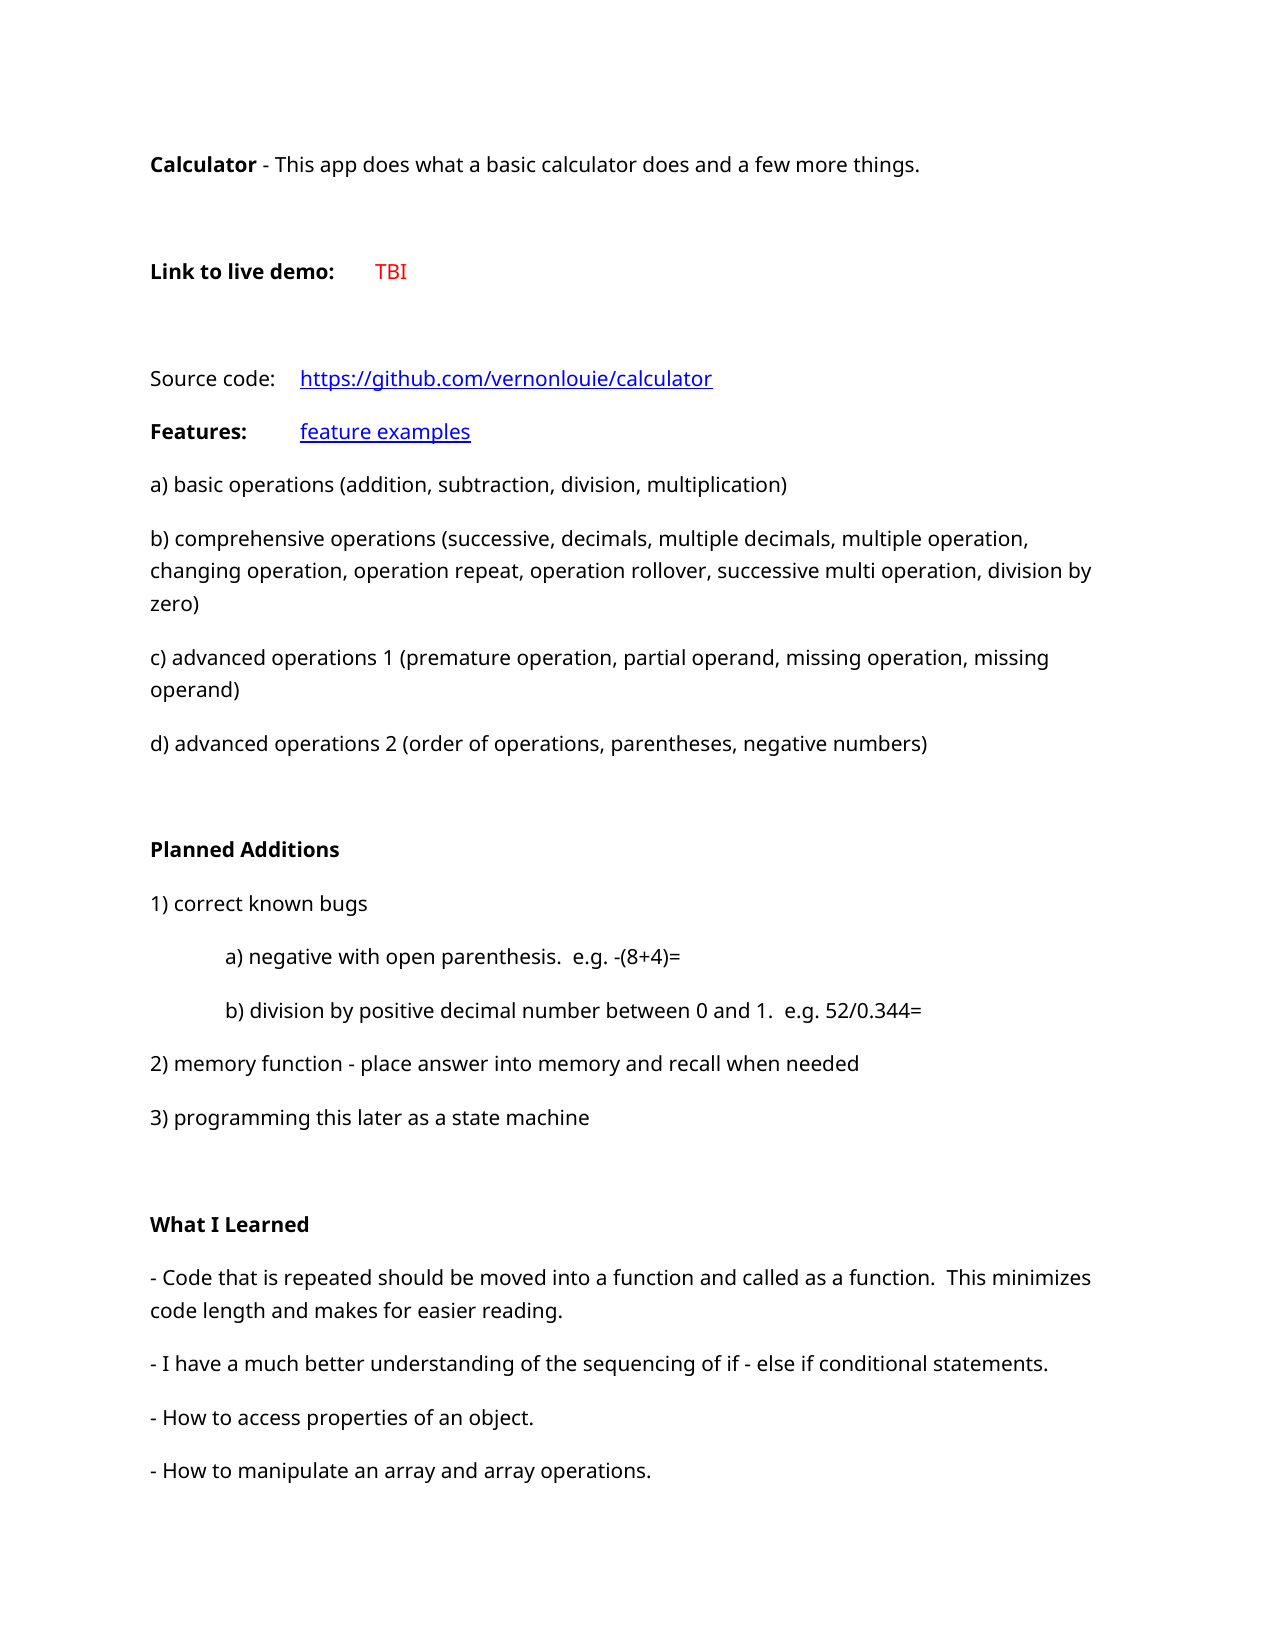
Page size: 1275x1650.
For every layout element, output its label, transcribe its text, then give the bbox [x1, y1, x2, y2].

text Calculator - This app does what a basic calculator does and a few more things. [150, 150, 1125, 178]
text 1) correct known bugs [150, 889, 1125, 917]
text 2) memory function - place answer into memory and recall when needed [150, 1049, 1125, 1078]
text - Code that is repeated should be moved into a function and called as a function. This minimizes code length and makes for easier reading. [150, 1263, 1125, 1324]
text What I Learned [150, 1210, 1125, 1238]
text a) negative with open parenthesis. e.g. -(8+4)= [150, 942, 1125, 971]
text 3) programming this later as a state machine [150, 1103, 1125, 1131]
text b) comprehensive operations (successive, decimals, multiple decimals, multiple operation, changing operation, operation repeat, operation rollover, successive multi operation, division by zero) [150, 524, 1125, 618]
text Features: feature examples [150, 417, 1125, 446]
text - How to manipulate an array and array operations. [150, 1456, 1125, 1484]
text Link to live demo: TBI [150, 257, 1125, 285]
text - I have a much better understanding of the sequencing of if - else if conditional statements. [150, 1349, 1125, 1378]
text - How to access properties of an object. [150, 1403, 1125, 1431]
text a) basic operations (addition, subtraction, division, multiplication) [150, 471, 1125, 499]
text b) division by positive decimal number between 0 and 1. e.g. 52/0.344= [150, 996, 1125, 1024]
text Source code: https://github.com/vernonlouie/calculator [150, 364, 1125, 392]
text d) advanced operations 2 (order of operations, parentheses, negative numbers) [150, 729, 1125, 757]
text Planned Additions [150, 836, 1125, 864]
text c) advanced operations 1 (premature operation, partial operand, missing operation, missing operand) [150, 643, 1125, 704]
